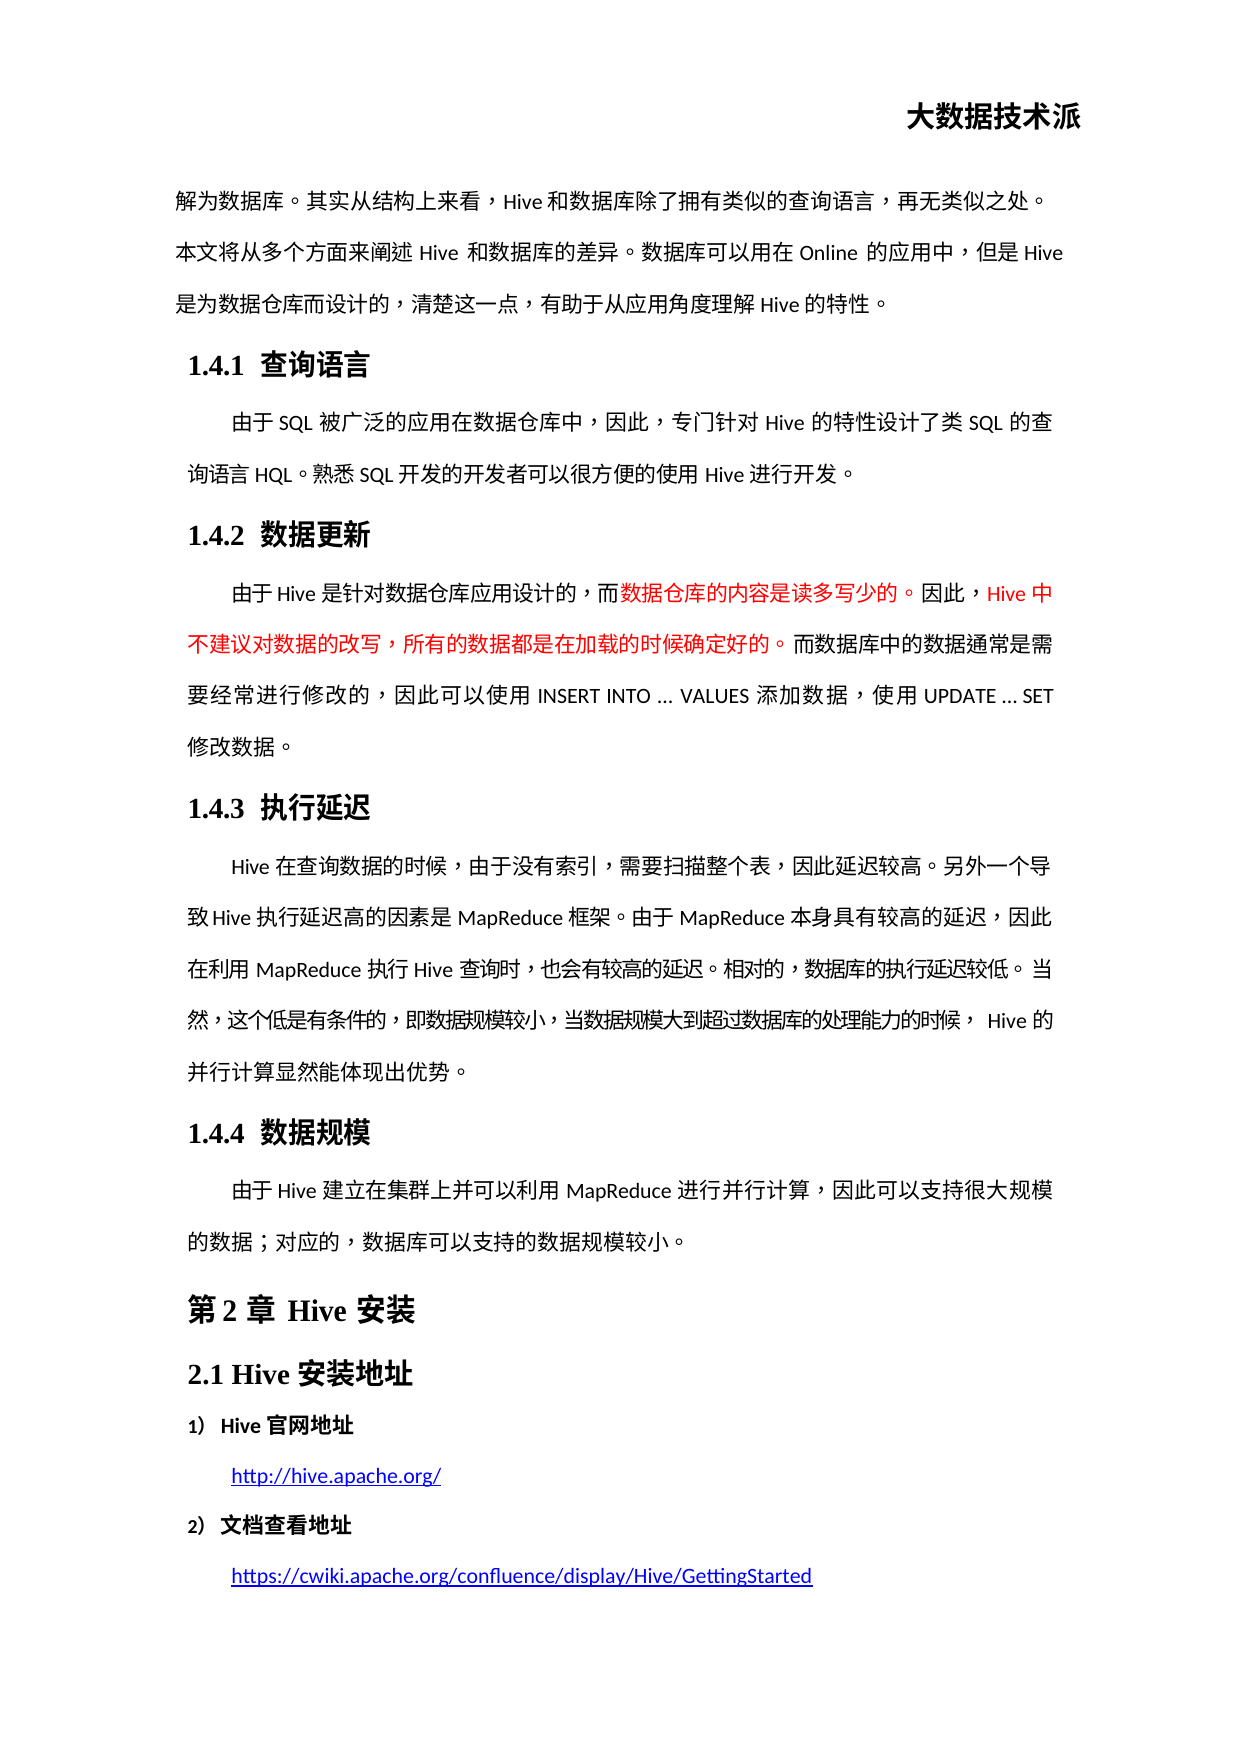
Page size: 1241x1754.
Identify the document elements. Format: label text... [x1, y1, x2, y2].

subtitle 执行延迟 [187, 787, 1107, 827]
subtitle 第 2 章 Hive 安装 [187, 1287, 1107, 1330]
subtitle Hive 安装地址 [187, 1353, 1107, 1393]
subtitle 数据更新 [187, 514, 1107, 554]
text 由于 SQL 被广泛的应用在数据仓库中，因此，专门针对 Hive 的特性设计了类 SQL 的查询语言 HQL。熟悉 SQL 开发的开发者可以很方便的使用 Hive 进行开发。 [187, 407, 1054, 488]
text 解为数据库。其实从结构上来看，Hive 和数据库除了拥有类似的查询语言，再无类似之处。本文将从多个方面来阐述 Hive 和数据库的差异。数据库可以用在 Online 的应用中，但是Hive 是为数据仓库而设计的，清楚这一点，有助于从应用角度理解 Hive 的特性。 [175, 186, 1064, 318]
text http://hive.apache.org/ [231, 1462, 1107, 1488]
subtitle 查询语言 [187, 344, 1107, 384]
text Hive 在查询数据的时候，由于没有索引，需要扫描整个表，因此延迟较高。另外一个导致 Hive 执行延迟高的因素是MapReduce 框架。由于 MapReduce 本身具有较高的延迟，因此在利用 MapReduce 执行 Hive 查询时，也会有较高的延迟。相对的，数据库的执行延迟较低。当然，这个低是有条件的，即数据规模较小，当数据规模大到超过数据库的处理能力的时候， Hive 的并行计算显然能体现出优势。 [187, 851, 1054, 1086]
list Hive 官网地址 [187, 1410, 1107, 1439]
text 由于 Hive 是针对数据仓库应用设计的，而数据仓库的内容是读多写少的。因此，Hive 中不建议对数据的改写，所有的数据都是在加载的时候确定好的。而数据库中的数据通常是需要经常进行修改的，因此可以使用INSERT INTO … VALUES 添加数据，使用UPDATE … SET 修改数据。 [187, 577, 1054, 762]
list 文档查看地址 [187, 1510, 1107, 1540]
text 由于 Hive 建立在集群上并可以利用 MapReduce 进行并行计算，因此可以支持很大规模的数据；对应的，数据库可以支持的数据规模较小。 [187, 1175, 1053, 1256]
text https://cwiki.apache.org/confluence/display/Hive/GettingStarted [231, 1562, 1107, 1589]
subtitle 数据规模 [187, 1112, 1107, 1152]
